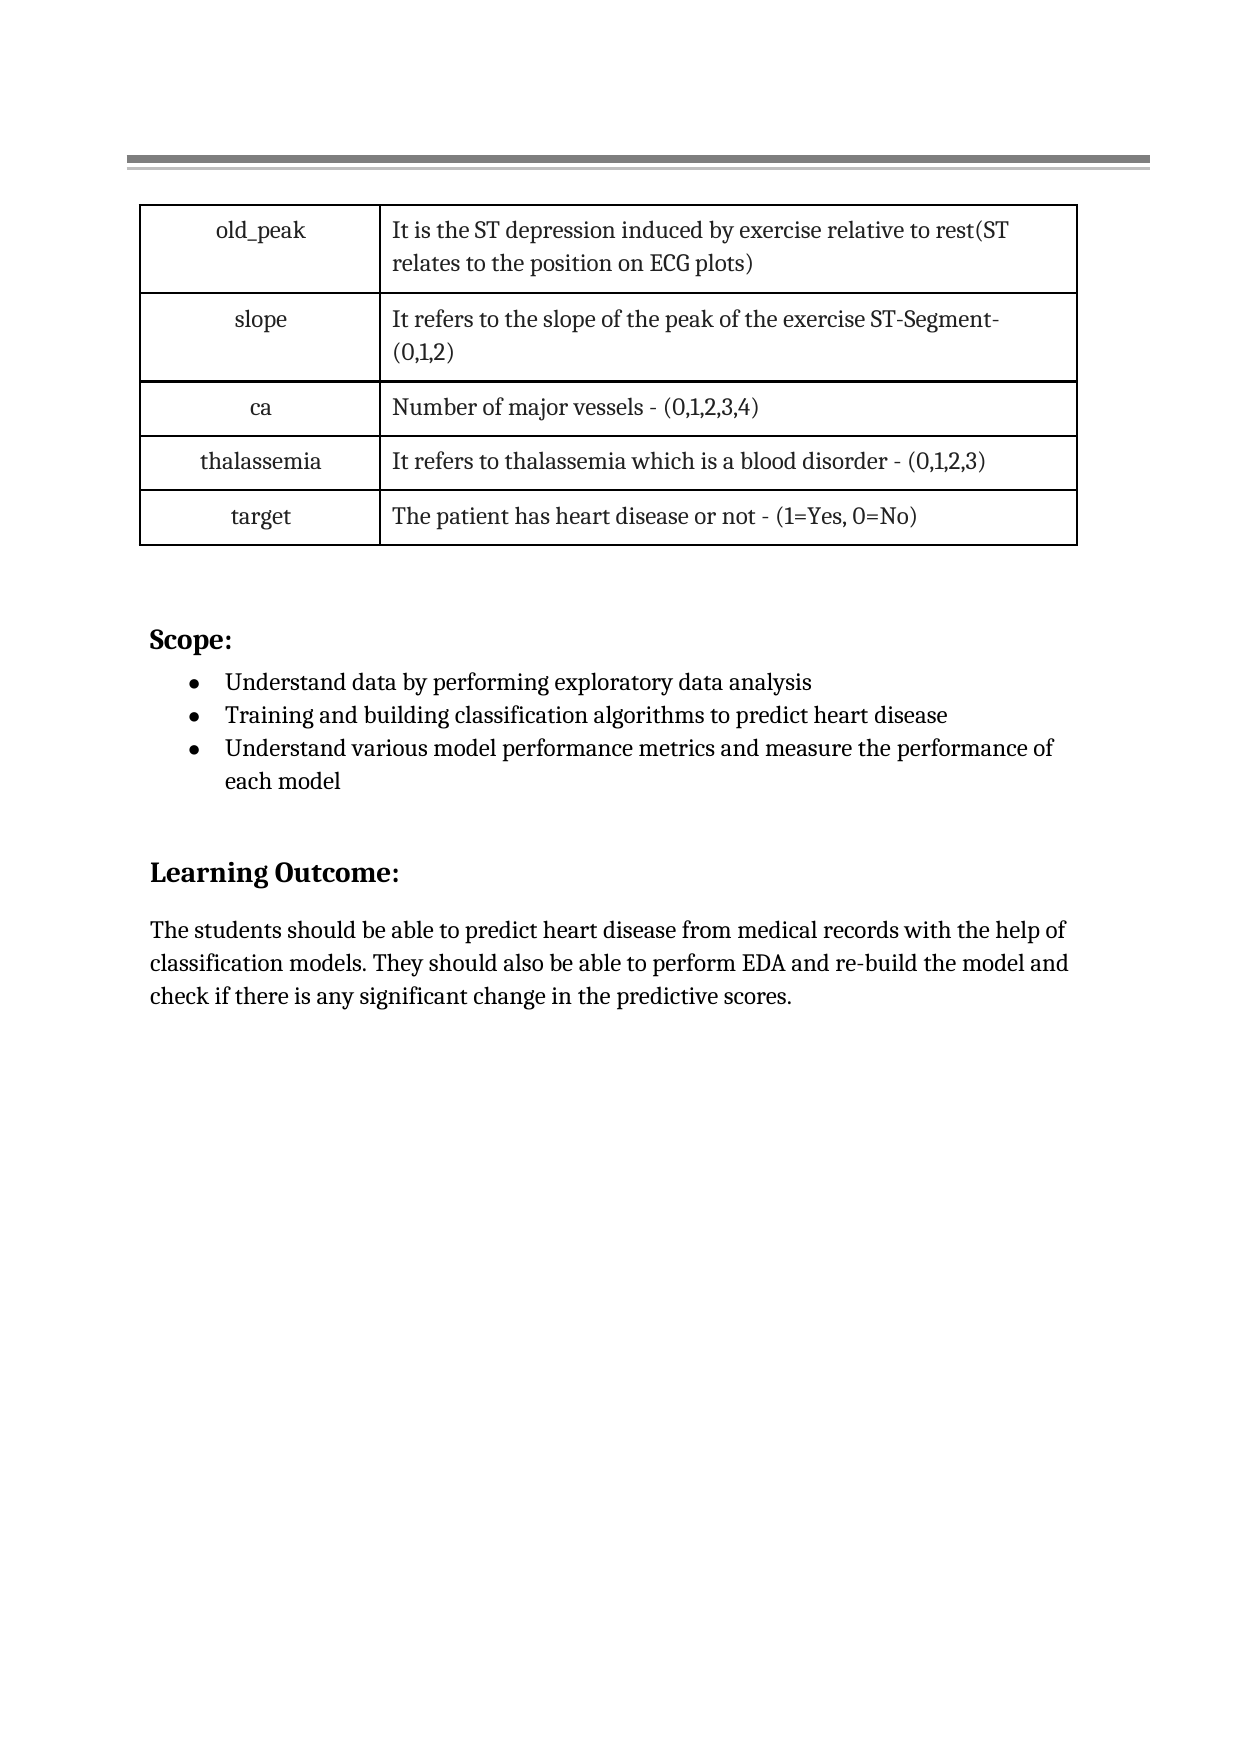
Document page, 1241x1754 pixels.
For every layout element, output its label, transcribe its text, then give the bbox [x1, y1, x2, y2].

table_cell It refers to thalassemia which is a blood disorder - (0,1,2,3) [381, 437, 1076, 489]
table_cell target [141, 491, 379, 544]
table_cell ca [141, 383, 379, 435]
table_cell slope [141, 294, 379, 380]
table_cell It refers to the slope of the peak of the exercise ST-Segment- (0,1,2) [381, 294, 1076, 380]
table_cell The patient has heart disease or not - (1=Yes, 0=No) [381, 491, 1076, 544]
subtitle Learning Outcome: [150, 856, 1101, 890]
list Understand data by performing exploratory data analysis [187, 668, 1101, 697]
table_header It is the ST depression induced by exercise relative to rest(ST relates to the position on ECG plots) [381, 206, 1076, 292]
list Training and building classification algorithms to predict heart disease [187, 701, 1101, 730]
table_header old_peak [141, 206, 379, 292]
table_cell Number of major vessels - (0,1,2,3,4) [381, 383, 1076, 435]
text The students should be able to predict heart disease from medical records with the help of classification models. They should also be able to perform EDA and re-build the model and check if there is any significant change in the predictive scores. [150, 916, 1086, 1011]
text Scope: [150, 623, 1101, 657]
list Understand various model performance metrics and measure the performance of each model [187, 734, 1064, 796]
table_cell thalassemia [141, 437, 379, 489]
